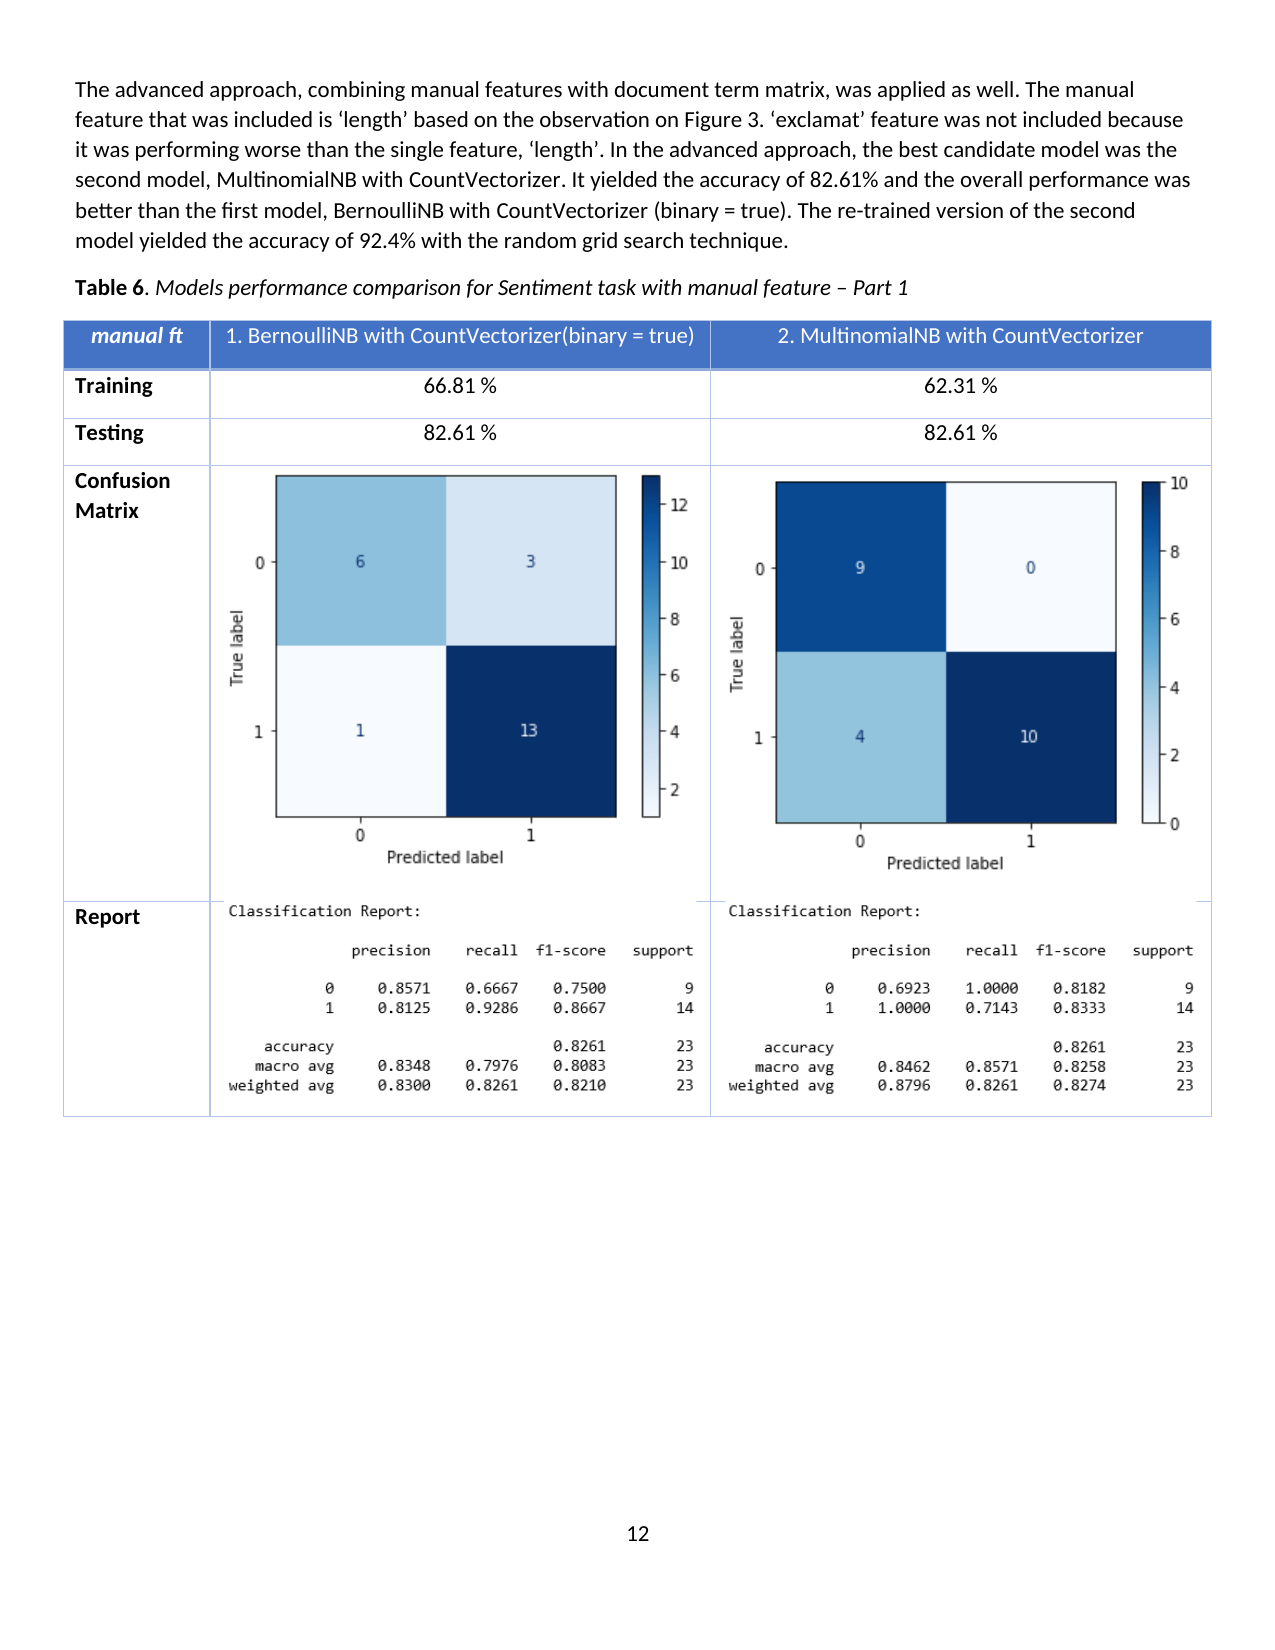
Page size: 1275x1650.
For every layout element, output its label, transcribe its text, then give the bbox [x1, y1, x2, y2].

picture [725, 901, 1197, 1097]
table_cell [711, 902, 1211, 1116]
table_cell 82.61 % [211, 419, 710, 465]
table_cell 62.31 % [711, 371, 1211, 417]
table_cell [211, 902, 710, 1116]
text The advanced approach, combining manual features with document term matrix, was applied as well. The manual feature that was included is ‘length’ based on the observation on Figure 3. ‘exclamat’ feature was not included because it was performing worse than the single feature, ‘length’. In the advanced approach, the best candidate model was the second model, MultinomialNB with CountVectorizer. It yielded the accuracy of 82.61% and the overall performance was better than the first model, BernoulliNB with CountVectorizer (binary = true). The re-trained version of the second model yielded the accuracy of 92.4% with the random grid search technique. [75, 75, 1200, 254]
table_header manual ft [64, 321, 209, 368]
table_cell Confusion Matrix [64, 466, 209, 901]
picture [721, 466, 1200, 882]
text Table 6. Models performance comparison for Sentiment task with manual feature – Part 1 [75, 273, 1200, 301]
table_cell Report [64, 902, 209, 1116]
table_cell 82.61 % [711, 419, 1211, 465]
table_cell [711, 466, 1211, 901]
table_cell Training [64, 371, 209, 417]
table_cell [211, 466, 710, 901]
table_header 1. BernoulliNB with CountVectorizer(binary = true) [211, 321, 710, 368]
table_header 2. MultinomialNB with CountVectorizer [711, 321, 1211, 368]
table_cell Testing [64, 419, 209, 465]
picture [221, 466, 700, 876]
picture [224, 901, 697, 1097]
table_cell 66.81 % [211, 371, 710, 417]
